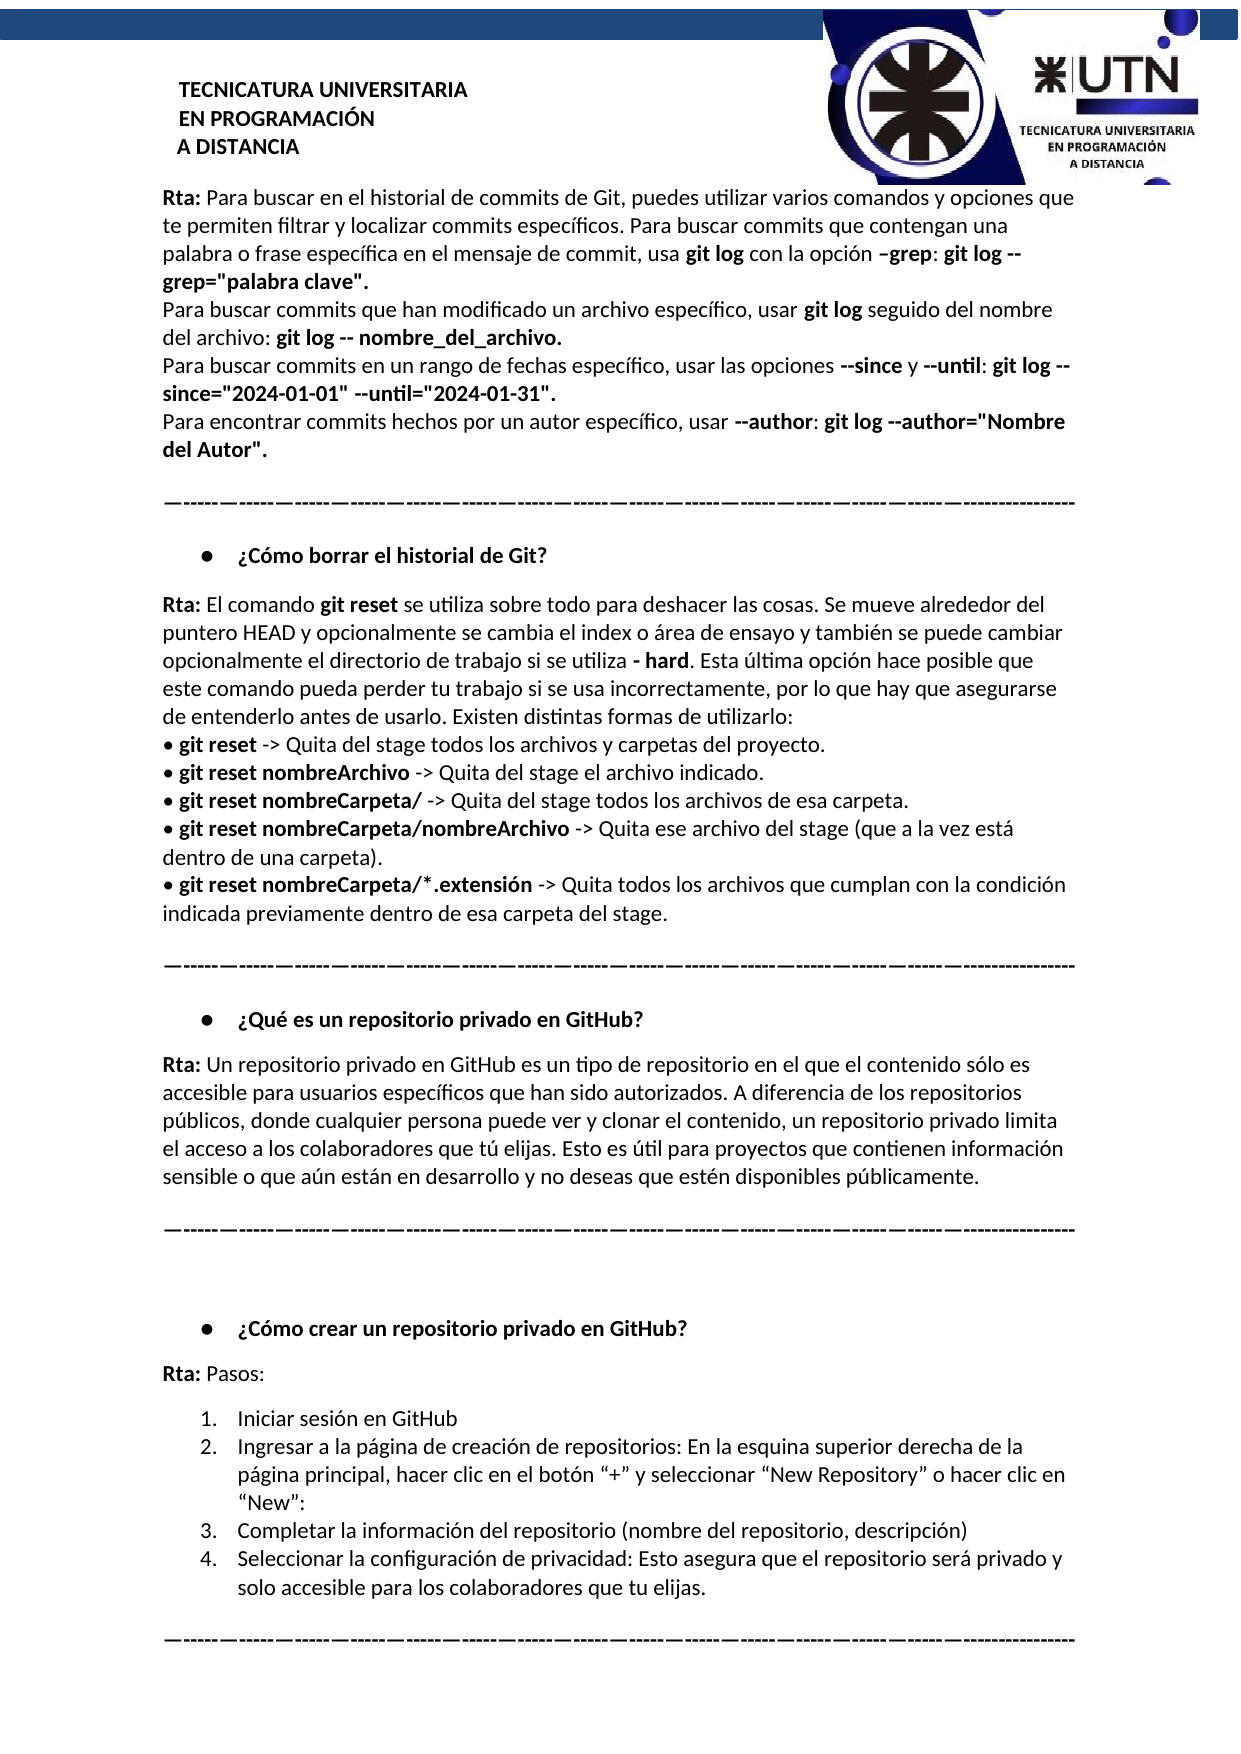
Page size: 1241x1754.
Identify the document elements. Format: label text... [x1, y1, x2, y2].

list Ingresar a la página de creación de repositorios: En la esquina superior derecha de la página principal, hacer clic en el botón “+” y seleccionar “New Repository” o hacer clic en “New”: [200, 1432, 1078, 1517]
text —-----—-----—-----—-----—-----—-----—-----—-----—-----—-----—-----—-----—-----—-----—---------------- [162, 952, 1078, 980]
text • git reset nombreCarpeta/nombreArchivo -> Quita ese archivo del stage (que a la vez está dentro de una carpeta). [162, 814, 1078, 871]
text Rta: El comando git reset se utiliza sobre todo para deshacer las cosas. Se mueve alrededor del puntero HEAD y opcionalmente se cambia el index o área de ensayo y también se puede cambiar opcionalmente el directorio de trabajo si se utiliza - hard. Esta última opción hace posible que este comando pueda perder tu trabajo si se usa incorrectamente, por lo que hay que asegurarse de entenderlo antes de usarlo. Existen distintas formas de utilizarlo: [162, 590, 1078, 731]
text Rta: Para buscar en el historial de commits de Git, puedes utilizar varios comandos y opciones que te permiten filtrar y localizar commits específicos. Para buscar commits que contengan una palabra o frase específica en el mensaje de commit, usa git log con la opción –grep: git log --grep="palabra clave". [162, 183, 1078, 295]
list ¿Cómo crear un repositorio privado en GitHub? [200, 1314, 1078, 1342]
picture [823, 10, 1200, 185]
list ¿Qué es un repositorio privado en GitHub? [200, 1005, 1078, 1033]
text • git reset -> Quita del stage todos los archivos y carpetas del proyecto. [162, 731, 1078, 758]
text —-----—-----—-----—-----—-----—-----—-----—-----—-----—-----—-----—-----—-----—-----—---------------- [162, 1215, 1078, 1243]
text Rta: Pasos: [162, 1359, 1078, 1387]
text Para encontrar commits hechos por un autor específico, usar --author: git log --author="Nombre del Autor". [162, 407, 1078, 463]
list Completar la información del repositorio (nombre del repositorio, descripción) [200, 1517, 1078, 1544]
list Seleccionar la configuración de privacidad: Esto asegura que el repositorio será privado y solo accesible para los colaboradores que tu elijas. [200, 1544, 1078, 1601]
text Para buscar commits que han modificado un archivo específico, usar git log seguido del nombre del archivo: git log -- nombre_del_archivo. [162, 295, 1078, 351]
text Rta: Un repositorio privado en GitHub es un tipo de repositorio en el que el contenido sólo es accesible para usuarios específicos que han sido autorizados. A diferencia de los repositorios públicos, donde cualquier persona puede ver y clonar el contenido, un repositorio privado limita el acceso a los colaboradores que tú elijas. Esto es útil para proyectos que contienen información sensible o que aún están en desarrollo y no deseas que estén disponibles públicamente. [162, 1050, 1078, 1190]
text Para buscar commits en un rango de fechas específico, usar las opciones --since y --until: git log --since="2024-01-01" --until="2024-01-31". [162, 351, 1078, 407]
text —-----—-----—-----—-----—-----—-----—-----—-----—-----—-----—-----—-----—-----—-----—---------------- [162, 1626, 1078, 1654]
text • git reset nombreCarpeta/*.extensión -> Quita todos los archivos que cumplan con la condición indicada previamente dentro de esa carpeta del stage. [162, 871, 1078, 927]
list Iniciar sesión en GitHub [200, 1404, 1078, 1432]
text —-----—-----—-----—-----—-----—-----—-----—-----—-----—-----—-----—-----—-----—-----—---------------- [162, 488, 1078, 517]
text • git reset nombreArchivo -> Quita del stage el archivo indicado. [162, 758, 1078, 787]
text • git reset nombreCarpeta/ -> Quita del stage todos los archivos de esa carpeta. [162, 787, 1078, 814]
list ¿Cómo borrar el historial de Git? [200, 542, 1078, 569]
